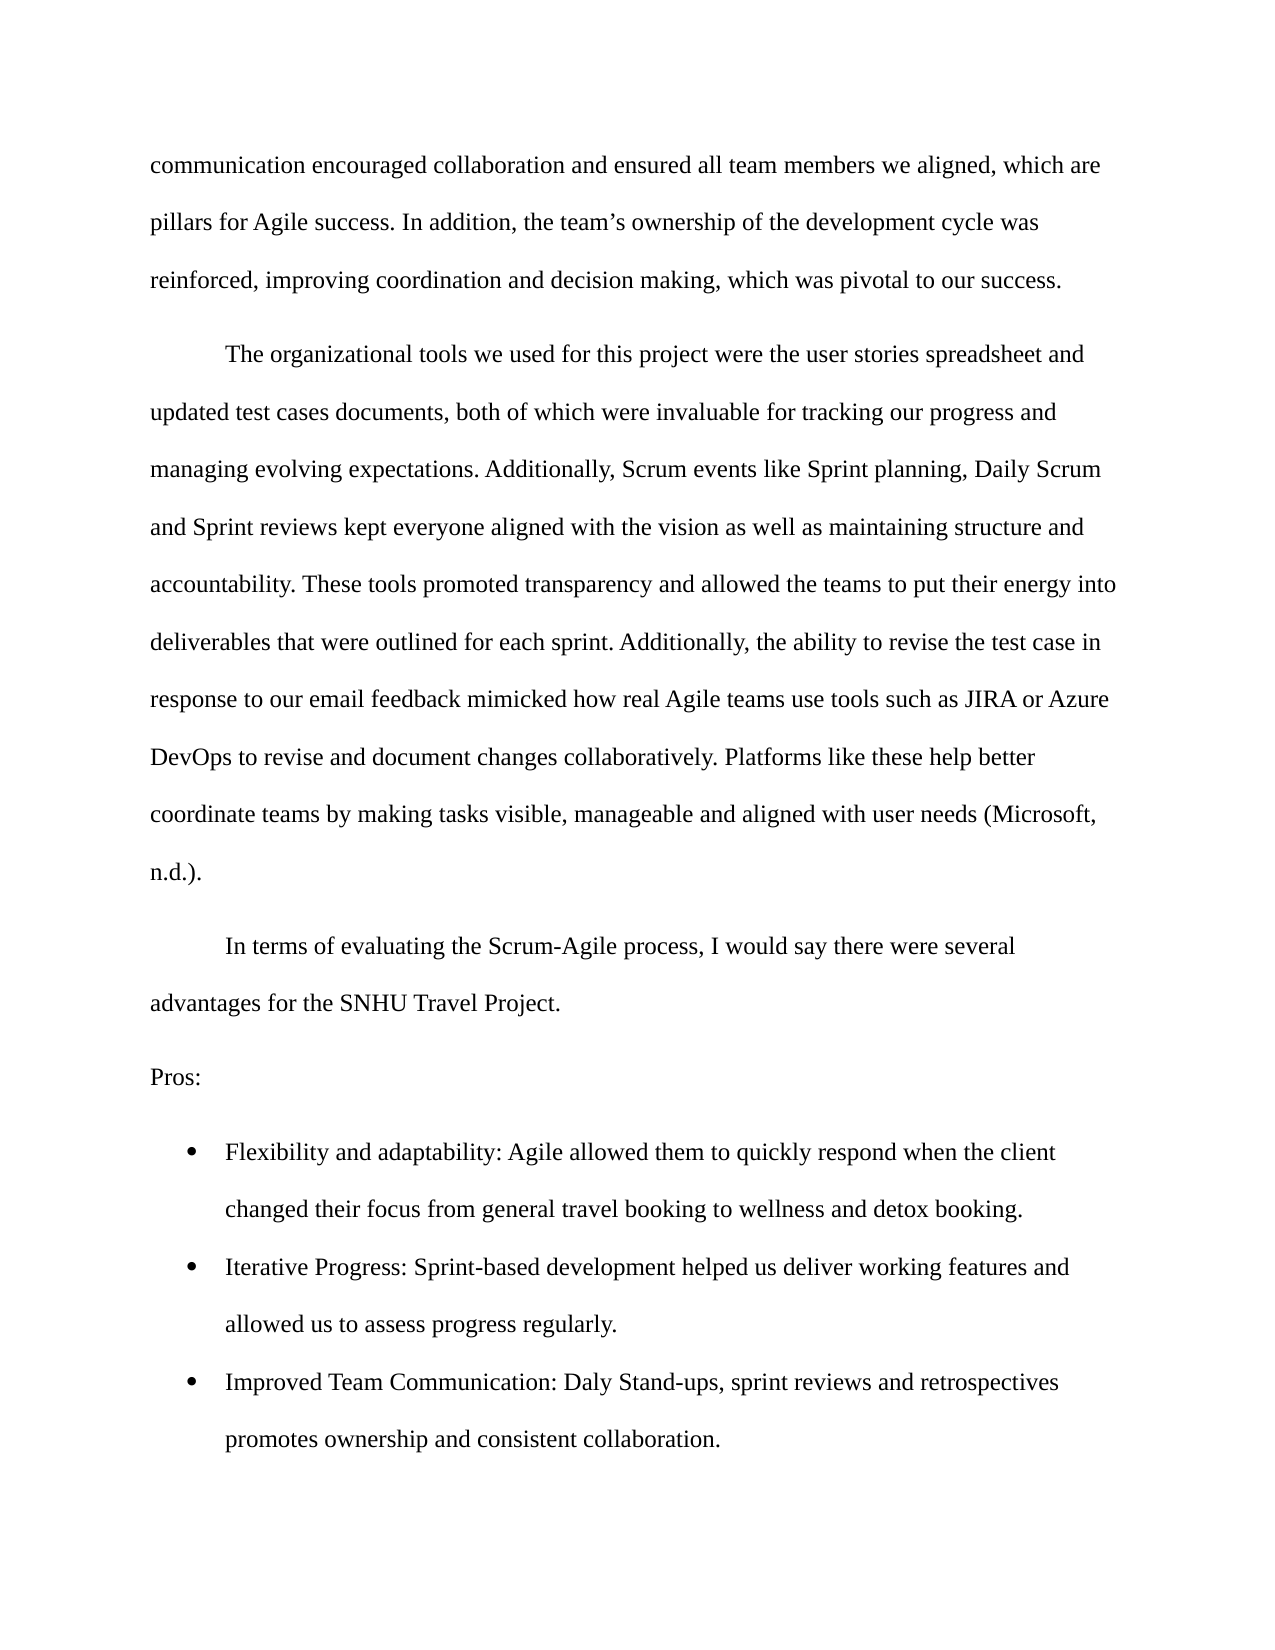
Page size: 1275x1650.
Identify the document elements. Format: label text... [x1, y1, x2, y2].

text In terms of evaluating the Scrum-Agile process, I would say there were several advantages for the SNHU Travel Project. [150, 931, 1125, 1017]
list Iterative Progress: Sprint-based development helped us deliver working features and allowed us to assess progress regularly. [187, 1252, 1125, 1338]
text Pros: [150, 1062, 1125, 1091]
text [150, 150, 1125, 294]
list Improved Team Communication: Daly Stand-ups, sprint reviews and retrospectives promotes ownership and consistent collaboration. [187, 1367, 1125, 1453]
text The organizational tools we used for this project were the user stories spreadsheet and updated test cases documents, both of which were invaluable for tracking our progress and managing evolving expectations. Additionally, Scrum events like Sprint planning, Daily Scrum and Sprint reviews kept everyone aligned with the vision as well as maintaining structure and accountability. These tools promoted transparency and allowed the teams to put their energy into deliverables that were outlined for each sprint. Additionally, the ability to revise the test case in response to our email feedback mimicked how real Agile teams use tools such as JIRA or Azure DevOps to revise and document changes collaboratively. Platforms like these help better coordinate teams by making tasks visible, manageable and aligned with user needs (Microsoft, n.d.). [150, 339, 1125, 885]
list Flexibility and adaptability: Agile allowed them to quickly respond when the client changed their focus from general travel booking to wellness and detox booking. [187, 1137, 1125, 1223]
